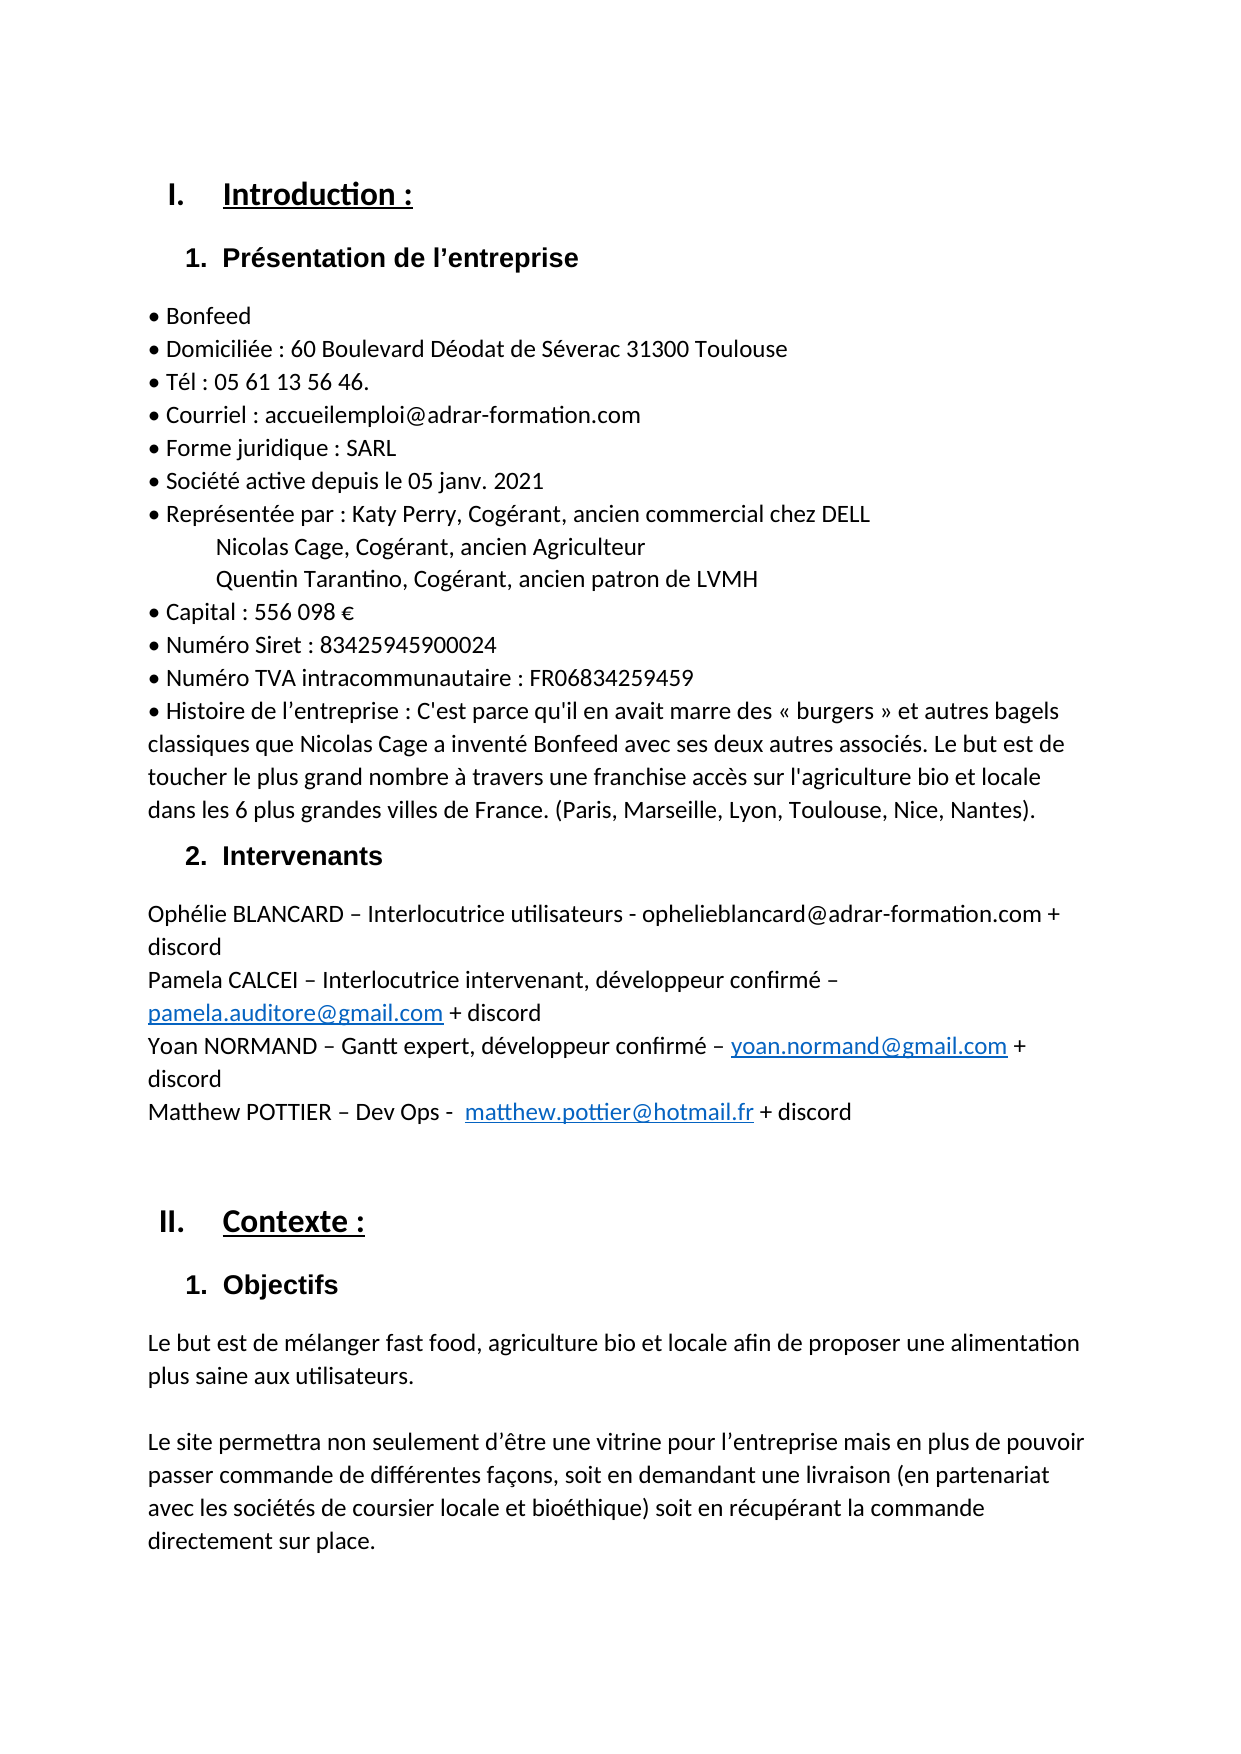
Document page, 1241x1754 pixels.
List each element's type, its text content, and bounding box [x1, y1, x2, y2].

text • Histoire de l’entreprise : C'est parce qu'il en avait marre des « burgers » et autres bagels classiques que Nicolas Cage a inventé Bonfeed avec ses deux autres associés. Le but est de toucher le plus grand nombre à travers une franchise accès sur l'agriculture bio et locale dans les 6 plus grandes villes de France. (Paris, Marseille, Lyon, Toulouse, Nice, Nantes). [148, 695, 1093, 824]
text Nicolas Cage, Cogérant, ancien Agriculteur [148, 531, 1093, 561]
text • Représentée par : Katy Perry, Cogérant, ancien commercial chez DELL [148, 498, 1093, 528]
text • Domiciliée : 60 Boulevard Déodat de Séverac 31300 Toulouse [148, 333, 1093, 364]
subtitle Objectifs [185, 1269, 1093, 1300]
subtitle Intervenants [185, 839, 1093, 871]
text • Société active depuis le 05 janv. 2021 [148, 465, 1093, 495]
subtitle Introduction : [185, 173, 1093, 213]
text • Capital : 556 098 € [148, 597, 1093, 627]
text • Bonfeed [148, 300, 1093, 331]
text • Numéro Siret : 83425945900024 [148, 629, 1093, 660]
text Yoan NORMAND – Gantt expert, développeur confirmé – yoan.normand@gmail.com + discord [148, 1030, 1093, 1093]
text • Tél : 05 61 13 56 46. [148, 366, 1093, 397]
text Pamela CALCEI – Interlocutrice intervenant, développeur confirmé – pamela.auditore@gmail.com + discord [148, 964, 1093, 1027]
text Le site permettra non seulement d’être une vitrine pour l’entreprise mais en plus de pouvoir passer commande de différentes façons, soit en demandant une livraison (en partenariat avec les sociétés de coursier locale et bioéthique) soit en récupérant la commande directement sur place. [148, 1426, 1093, 1556]
text • Numéro TVA intracommunautaire : FR06834259459 [148, 662, 1093, 693]
text Quentin Tarantino, Cogérant, ancien patron de LVMH [148, 564, 1093, 594]
text Le but est de mélanger fast food, agriculture bio et locale afin de proposer une alimentation plus saine aux utilisateurs. [148, 1328, 1093, 1391]
subtitle Présentation de l’entreprise [185, 242, 1093, 273]
text • Forme juridique : SARL [148, 432, 1093, 462]
text • Courriel : accueilemploi@adrar-formation.com [148, 399, 1093, 429]
subtitle Contexte : [185, 1200, 1093, 1241]
text Matthew POTTIER – Dev Ops - matthew.pottier@hotmail.fr + discord [148, 1096, 1093, 1126]
text Ophélie BLANCARD – Interlocutrice utilisateurs - ophelieblancard@adrar-formation.com + discord [148, 898, 1093, 962]
